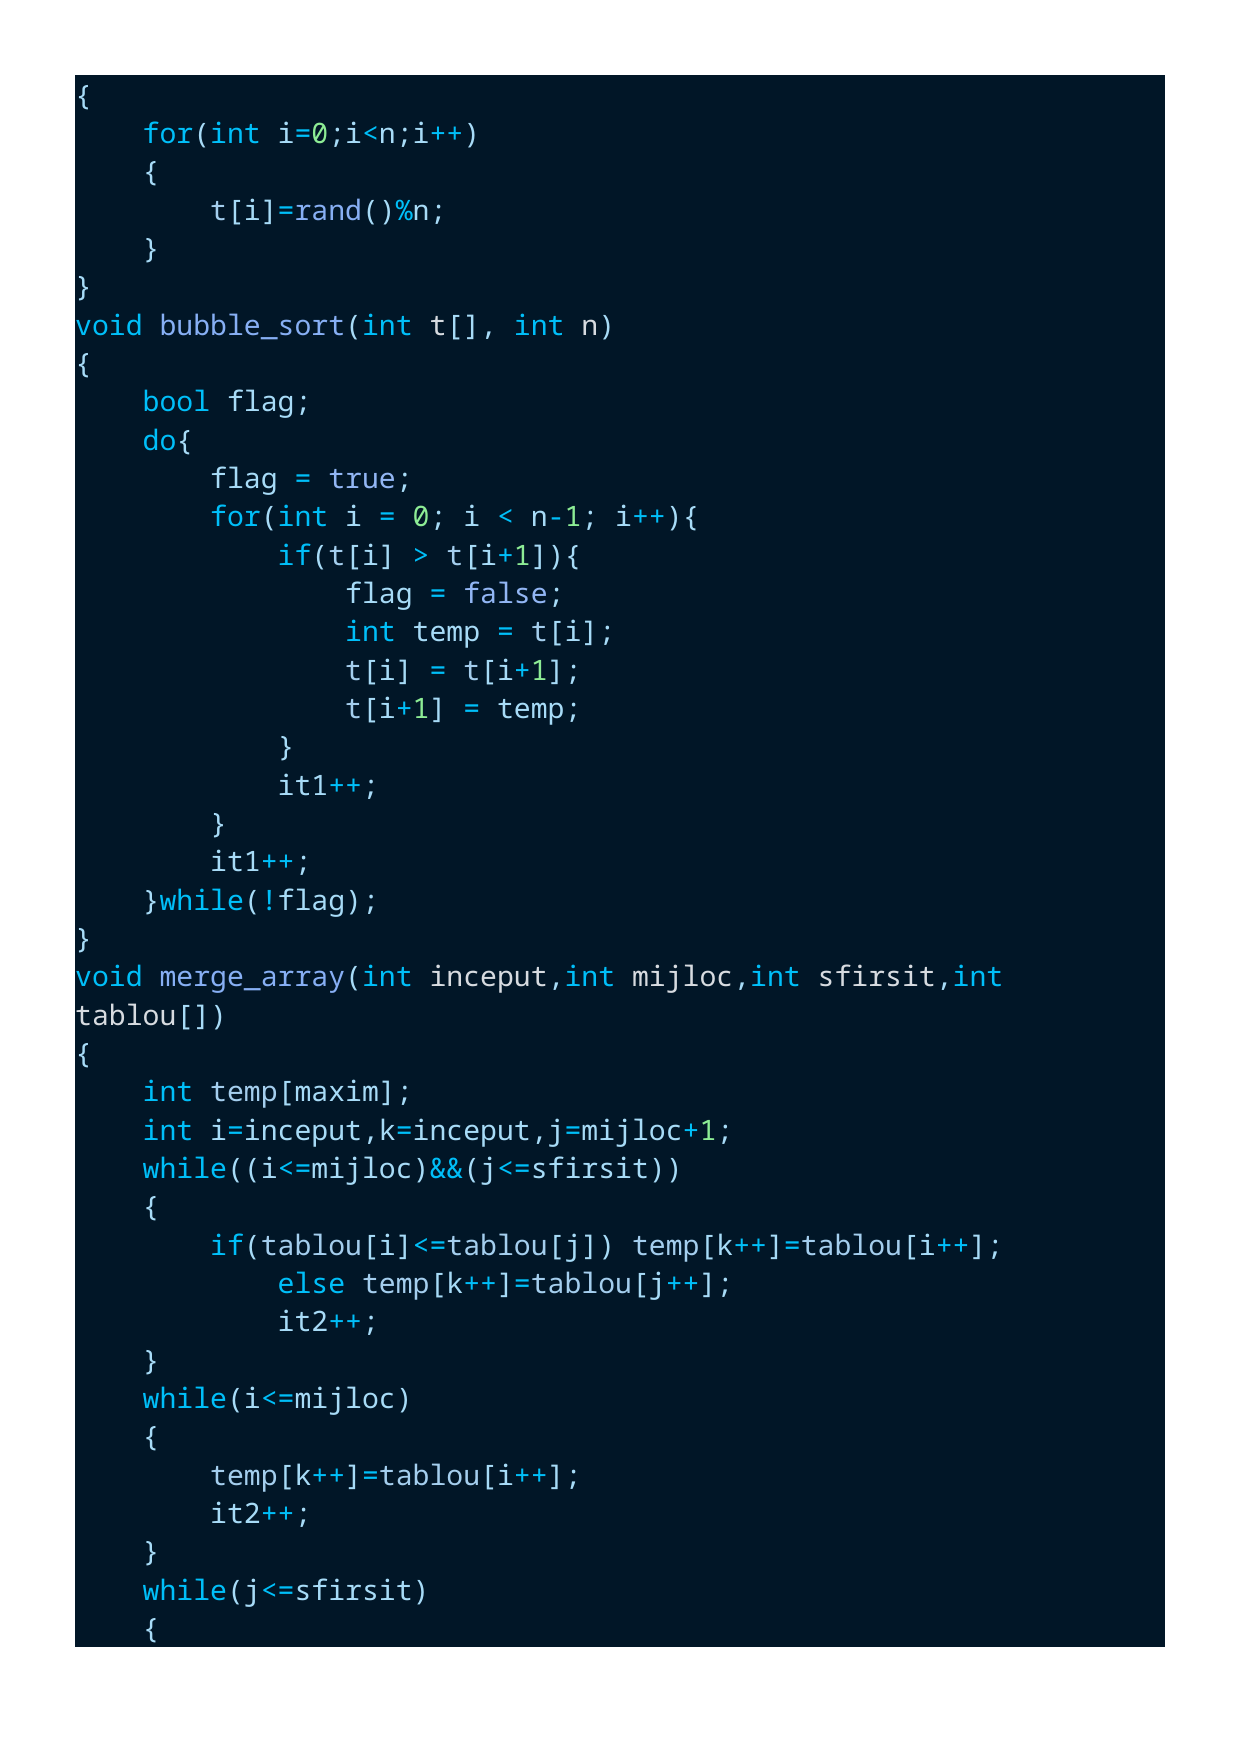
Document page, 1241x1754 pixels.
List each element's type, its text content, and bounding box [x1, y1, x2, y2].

text { [75, 1608, 1165, 1647]
text { [75, 1033, 1165, 1072]
text } [75, 267, 1165, 305]
text if(t[i] > t[i+1]){ [75, 535, 1165, 573]
text it1++; [75, 842, 1165, 880]
text flag = true; [75, 458, 1165, 497]
text it2++; [75, 1302, 1165, 1340]
text do{ [75, 420, 1165, 458]
text } [75, 727, 1165, 765]
text while(j<=sfirsit) [75, 1570, 1165, 1608]
text { [75, 1187, 1165, 1225]
text } [75, 803, 1165, 842]
text for(int i = 0; i < n-1; i++){ [75, 497, 1165, 535]
text } [75, 228, 1165, 267]
text } [75, 1532, 1165, 1570]
text it1++; [75, 765, 1165, 803]
text it2++; [75, 1493, 1165, 1532]
text for(int i=0;i<n;i++) [75, 113, 1165, 152]
text { [75, 75, 1165, 113]
text else temp[k++]=tablou[j++]; [75, 1263, 1165, 1302]
text temp[k++]=tablou[i++]; [75, 1455, 1165, 1493]
text { [75, 1417, 1165, 1455]
text int temp[maxim]; [75, 1072, 1165, 1110]
text void bubble_sort(int t[], int n) [75, 305, 1165, 343]
text void merge_array(int inceput,int mijloc,int sfirsit,int tablou[]) [75, 957, 1165, 1033]
text { [75, 152, 1165, 190]
text flag = false; [75, 573, 1165, 612]
text } [75, 1340, 1165, 1378]
text t[i] = t[i+1]; [75, 650, 1165, 688]
text }while(!flag); [75, 880, 1165, 918]
text bool flag; [75, 382, 1165, 420]
text { [75, 343, 1165, 382]
text } [75, 918, 1165, 957]
text int temp = t[i]; [75, 612, 1165, 650]
text int i=inceput,k=inceput,j=mijloc+1; [75, 1110, 1165, 1148]
text while((i<=mijloc)&&(j<=sfirsit)) [75, 1148, 1165, 1187]
text t[i+1] = temp; [75, 688, 1165, 727]
text t[i]=rand()%n; [75, 190, 1165, 228]
text if(tablou[i]<=tablou[j]) temp[k++]=tablou[i++]; [75, 1225, 1165, 1263]
text while(i<=mijloc) [75, 1378, 1165, 1417]
